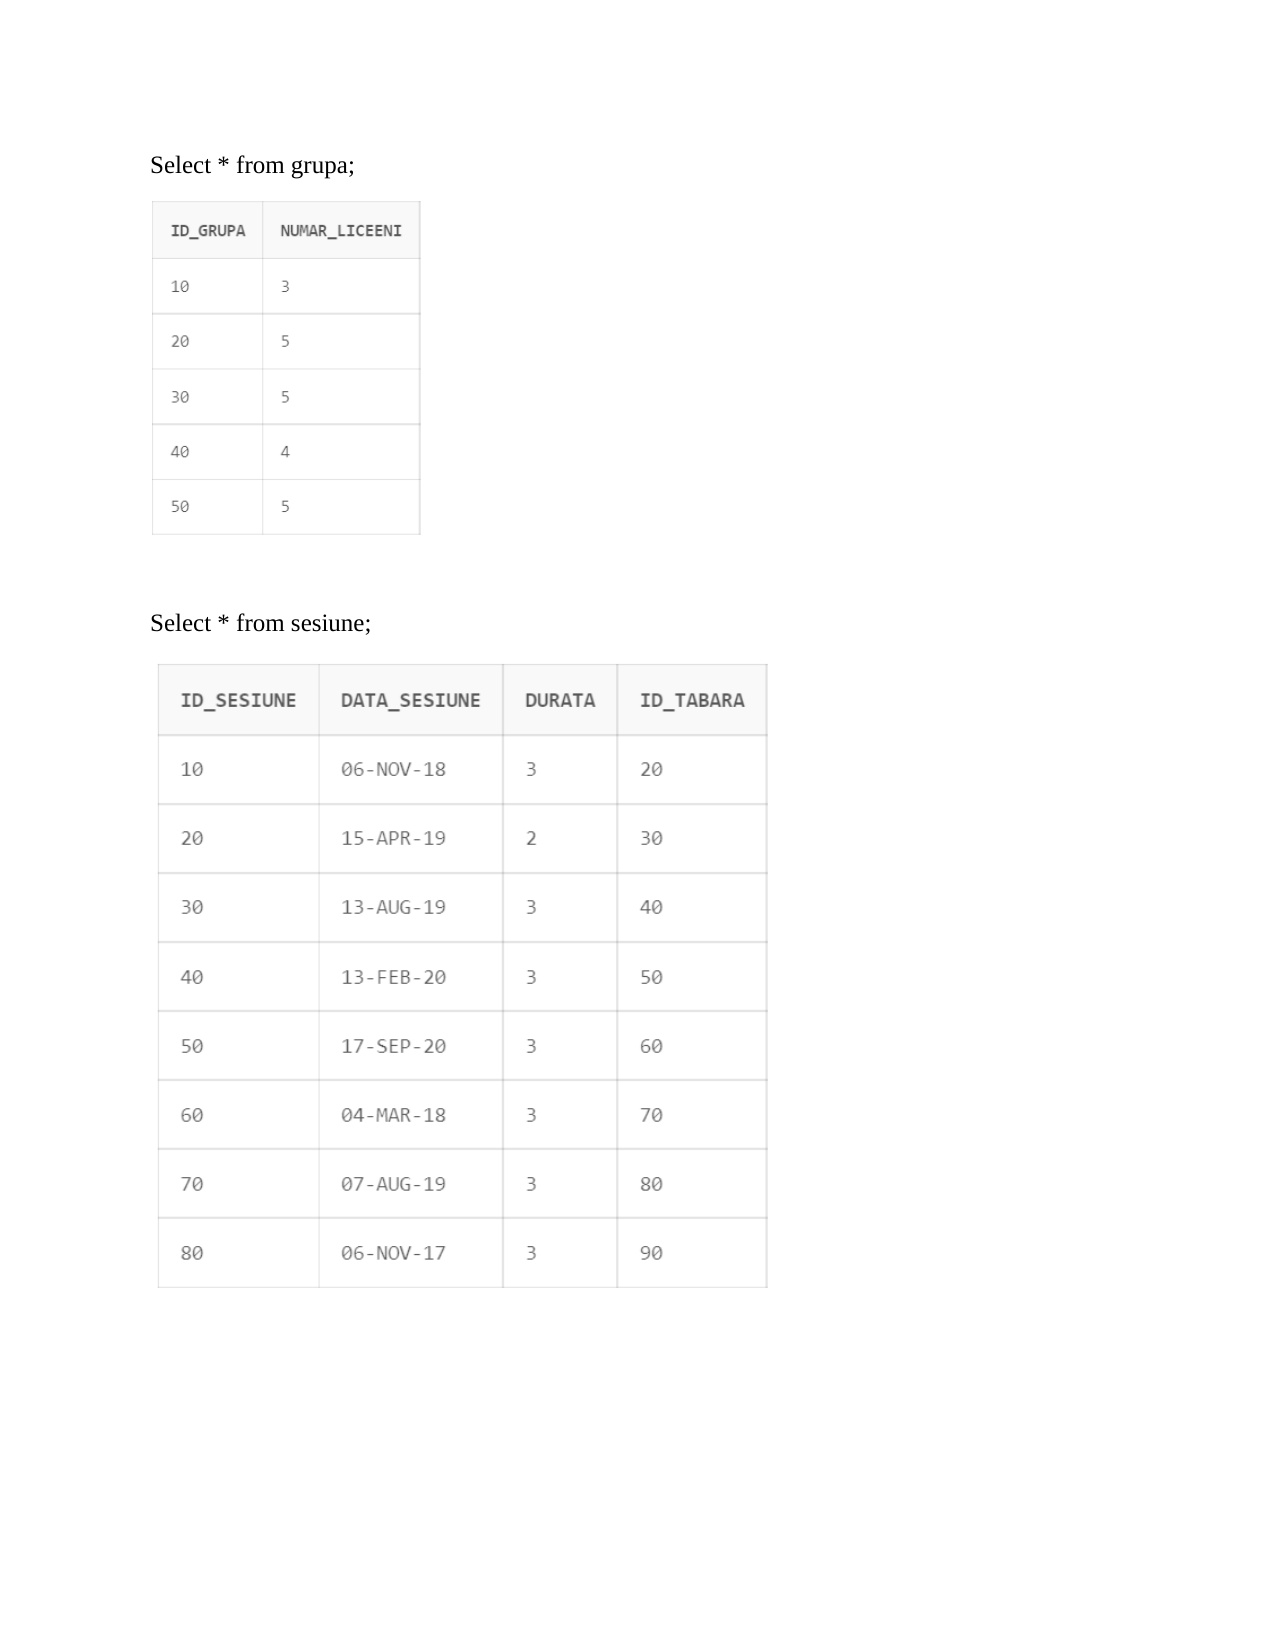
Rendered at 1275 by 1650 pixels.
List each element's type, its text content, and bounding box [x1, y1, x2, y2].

text Select * from sesiune; [150, 608, 1125, 637]
picture [150, 655, 778, 1297]
picture [150, 197, 429, 542]
text Select * from grupa; [150, 150, 1125, 179]
